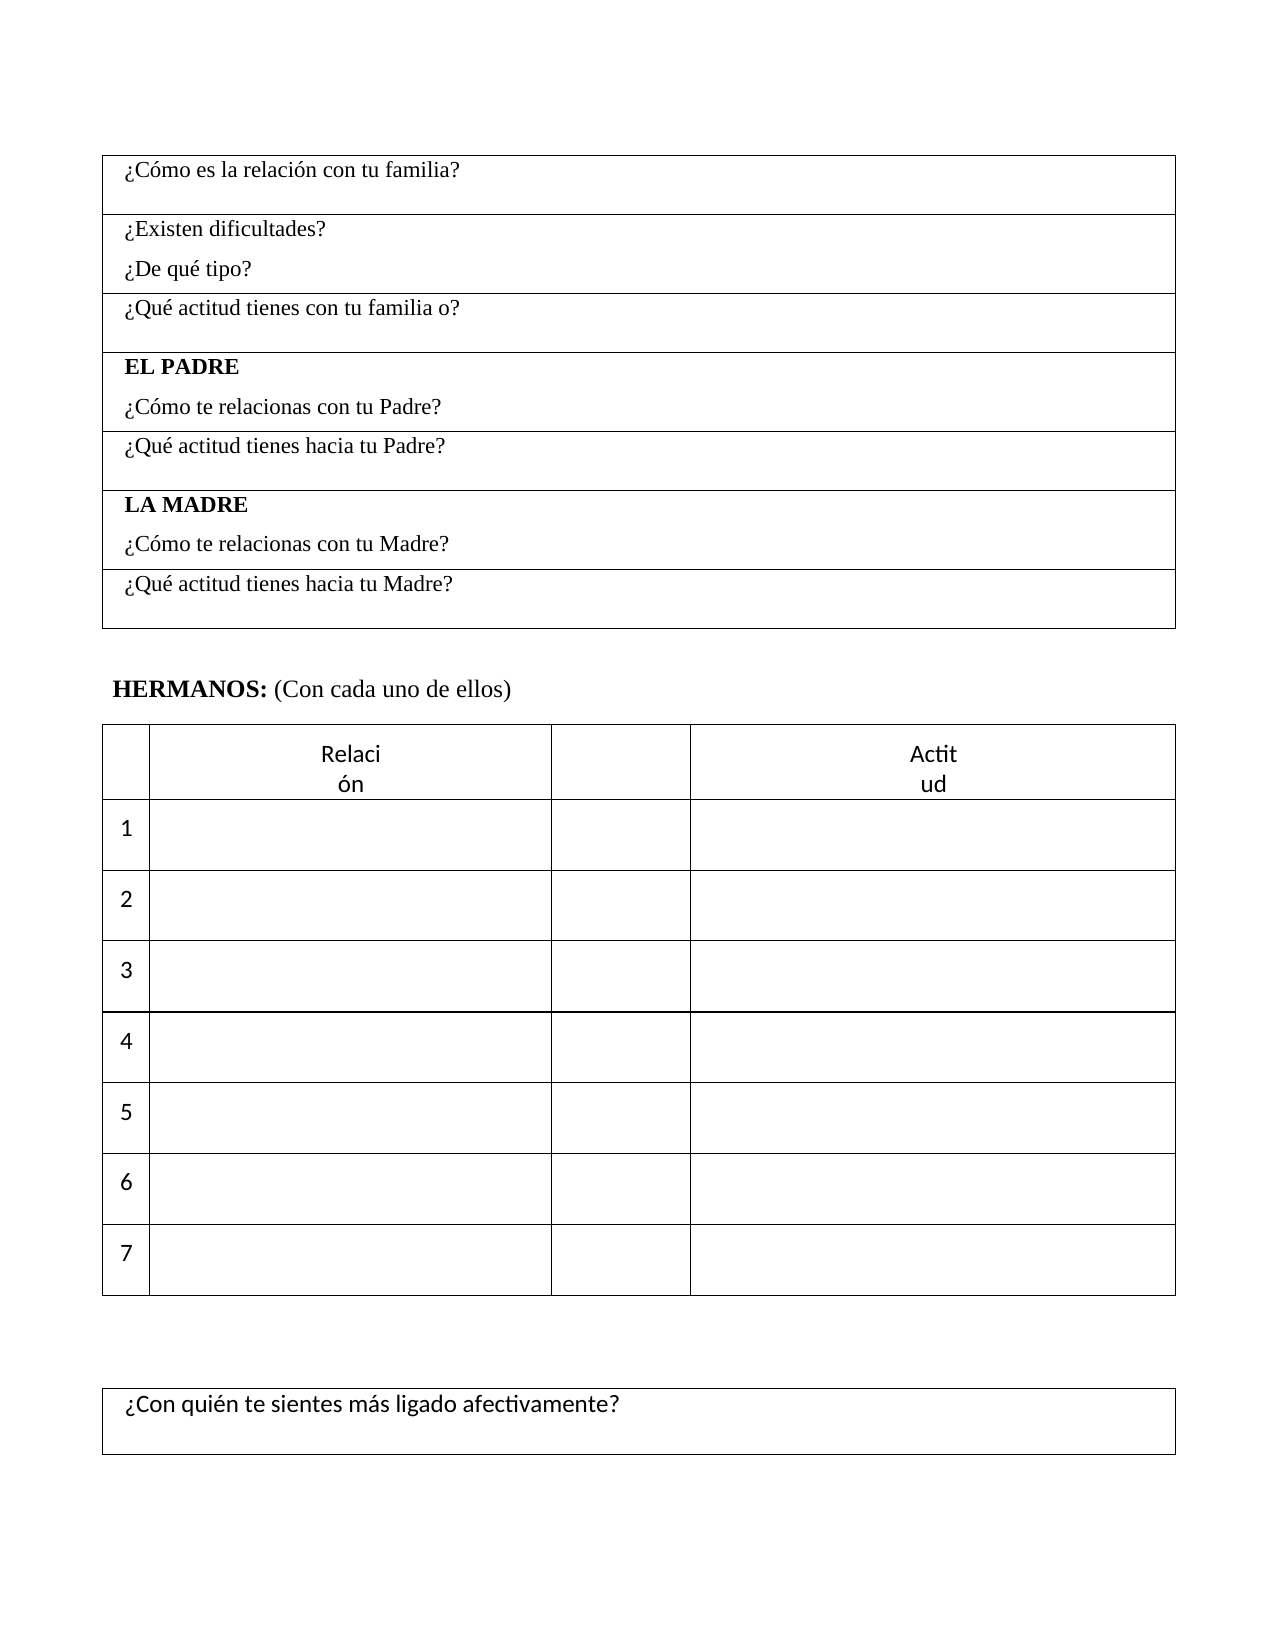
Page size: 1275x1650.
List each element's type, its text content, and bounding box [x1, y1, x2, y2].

table_cell [552, 871, 690, 940]
table_cell [691, 1225, 1175, 1294]
table_cell ¿Qué actitud tienes hacia tu Padre? [103, 432, 1175, 490]
table_cell [691, 941, 1175, 1011]
table_header [103, 725, 149, 799]
table_cell ¿Existen dificultades? ¿De qué tipo? [103, 215, 1175, 293]
table_cell 5 [103, 1083, 149, 1153]
table_cell [691, 1083, 1175, 1153]
table_cell [552, 800, 690, 870]
table_cell 3 [103, 941, 149, 1011]
table_cell [691, 871, 1175, 940]
table_cell 6 [103, 1154, 149, 1224]
table_cell 2 [103, 871, 149, 940]
table_header Relación [150, 725, 551, 799]
table_header ¿Con quién te sientes más ligado afectivamente? [103, 1389, 1175, 1454]
table_header [552, 725, 690, 799]
table_cell 1 [103, 800, 149, 870]
table_cell 7 [103, 1225, 149, 1294]
table_cell [150, 1083, 551, 1153]
table_cell ¿Qué actitud tienes hacia tu Madre? [103, 570, 1175, 628]
table_cell [691, 800, 1175, 870]
table_cell [150, 1225, 551, 1294]
table_cell [552, 941, 690, 1011]
table_cell [552, 1225, 690, 1294]
table_cell [691, 1013, 1175, 1082]
table_cell [552, 1083, 690, 1153]
table_cell [691, 1154, 1175, 1224]
table_cell [552, 1013, 690, 1082]
table_cell [150, 1154, 551, 1224]
table_cell LA MADRE ¿Cómo te relacionas con tu Madre? [103, 491, 1175, 569]
table_cell [150, 1013, 551, 1082]
table_cell [150, 941, 551, 1011]
table_header Actitud [691, 725, 1175, 799]
table_cell [150, 871, 551, 940]
table_cell ¿Qué actitud tienes con tu familia o? [103, 294, 1175, 352]
table_header ¿Cómo es la relación con tu familia? [103, 156, 1175, 214]
table_cell [552, 1154, 690, 1224]
text HERMANOS: (Con cada uno de ellos) [112, 674, 1187, 703]
table_cell [150, 800, 551, 870]
table_cell EL PADRE ¿Cómo te relacionas con tu Padre? [103, 353, 1175, 431]
table_cell 4 [103, 1013, 149, 1082]
